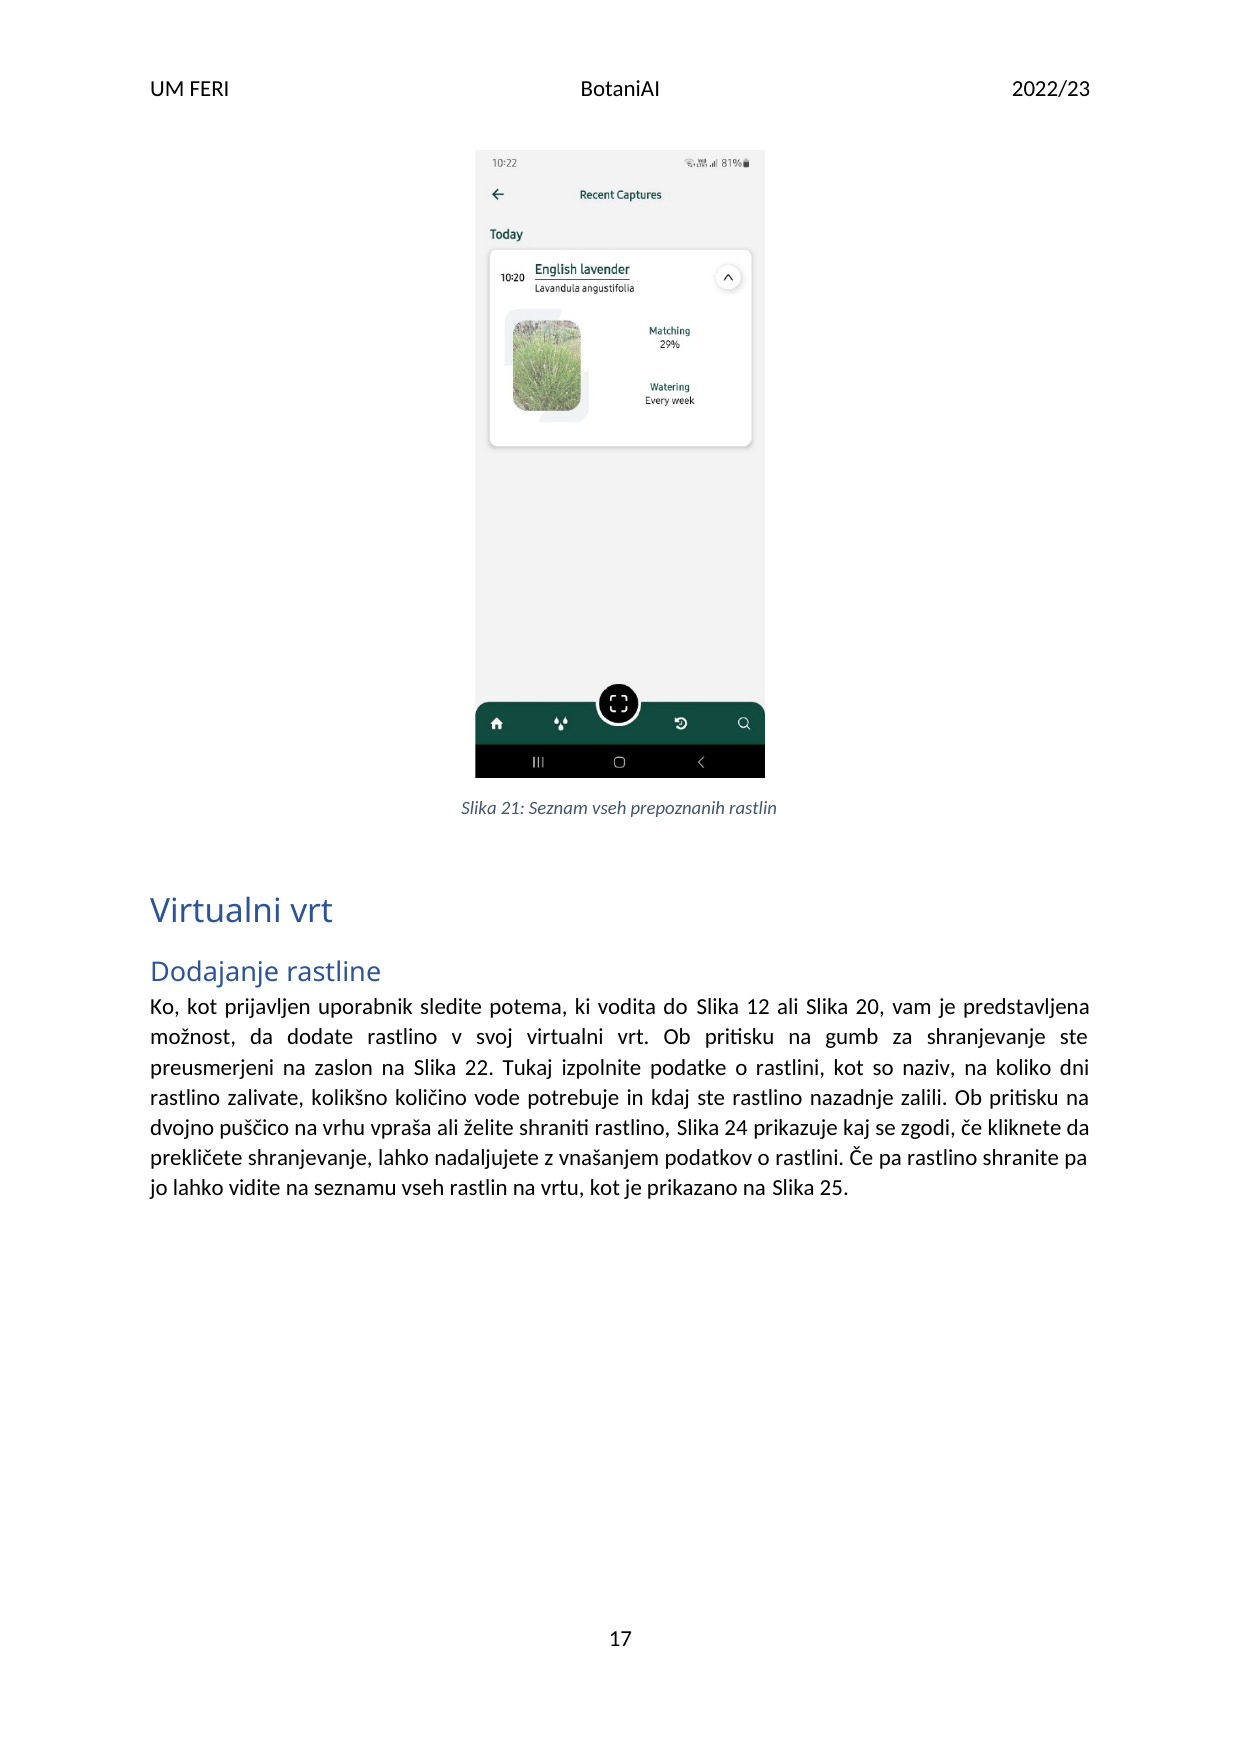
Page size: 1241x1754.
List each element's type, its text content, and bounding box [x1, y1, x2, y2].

picture [475, 150, 765, 778]
text Virtualni vrt [150, 887, 1090, 932]
text Ko, kot prijavljen uporabnik sledite potema, ki vodita do slike 12 ali slike 20, vam je predstavljena možnost, da dodate rastlino v svoj virtualni vrt. Ob pritisku na gumb za shranjevanje ste preusmerjeni na zaslon na sliki 22. Tukaj izpolnite podatke o rastlini, kot so naziv, na koliko dni rastlino zalivate, kolikšno količino vode potrebuje in kdaj ste rastlino nazadnje zalili. Ob pritisku na dvojno puščico na vrhu vpraša ali želite shraniti rastlino, slika 24 prikazuje kaj se zgodi, če kliknete da prekličete shranjevanje, lahko nadaljujete z vnašanjem podatkov o rastlini. Če pa rastlino shranite pa jo lahko vidite na seznamu vseh rastlin na vrtu, kot je prikazano na sliki 25. [150, 992, 1090, 1201]
subtitle Dodajanje rastline [150, 952, 1090, 989]
